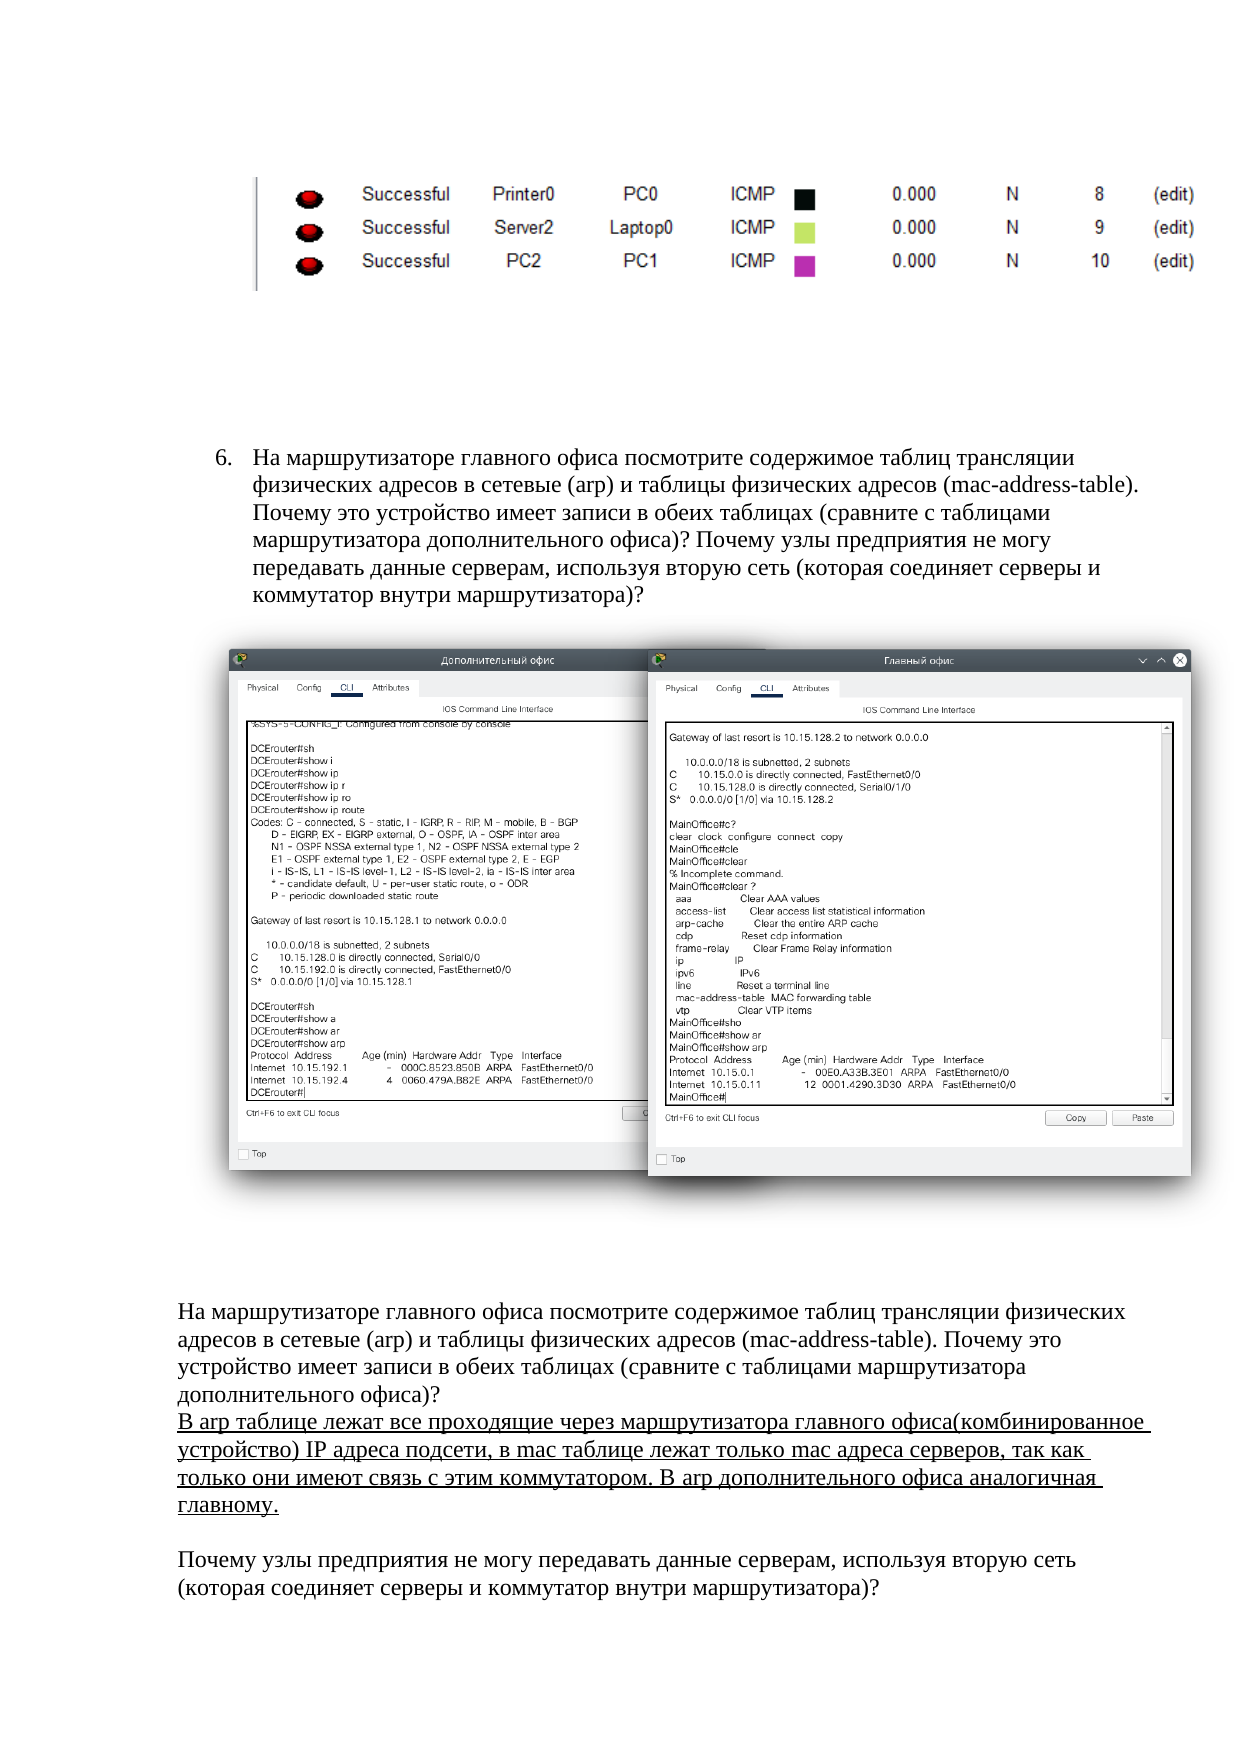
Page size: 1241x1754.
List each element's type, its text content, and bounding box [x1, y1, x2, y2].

text В arp таблице лежат все проходящие через маршрутизатора главного офиса(комбинированное устройство) IP адреса подсети, в mac таблице лежат только mac адреса серверов, так как только они имеют связь с этим коммутатором. В arp дополнительного офиса аналогичная главному. [177, 1407, 1152, 1518]
picture [252, 177, 1227, 291]
picture [179, 608, 1241, 1235]
list На маршрутизаторе главного офиса посмотрите содержимое таблиц трансляции физических адресов в сетевые (arp) и таблицы физических адресов (mac-address-table). Почему это устройство имеет записи в обеих таблицах (сравните с таблицами маршрутизатора дополнительного офиса)? Почему узлы предприятия не могу передавать данные серверам, используя вторую сеть (которая соединяет серверы и коммутатор внутри маршрутизатора)? [215, 442, 1152, 608]
text Почему узлы предприятия не могу передавать данные серверам, используя вторую сеть (которая соединяет серверы и коммутатор внутри маршрутизатора)? [177, 1545, 1152, 1601]
text На маршрутизаторе главного офиса посмотрите содержимое таблиц трансляции физических адресов в сетевые (arp) и таблицы физических адресов (mac-address-table). Почему это устройство имеет записи в обеих таблицах (сравните с таблицами маршрутизатора дополнительного офиса)? [177, 1297, 1152, 1407]
